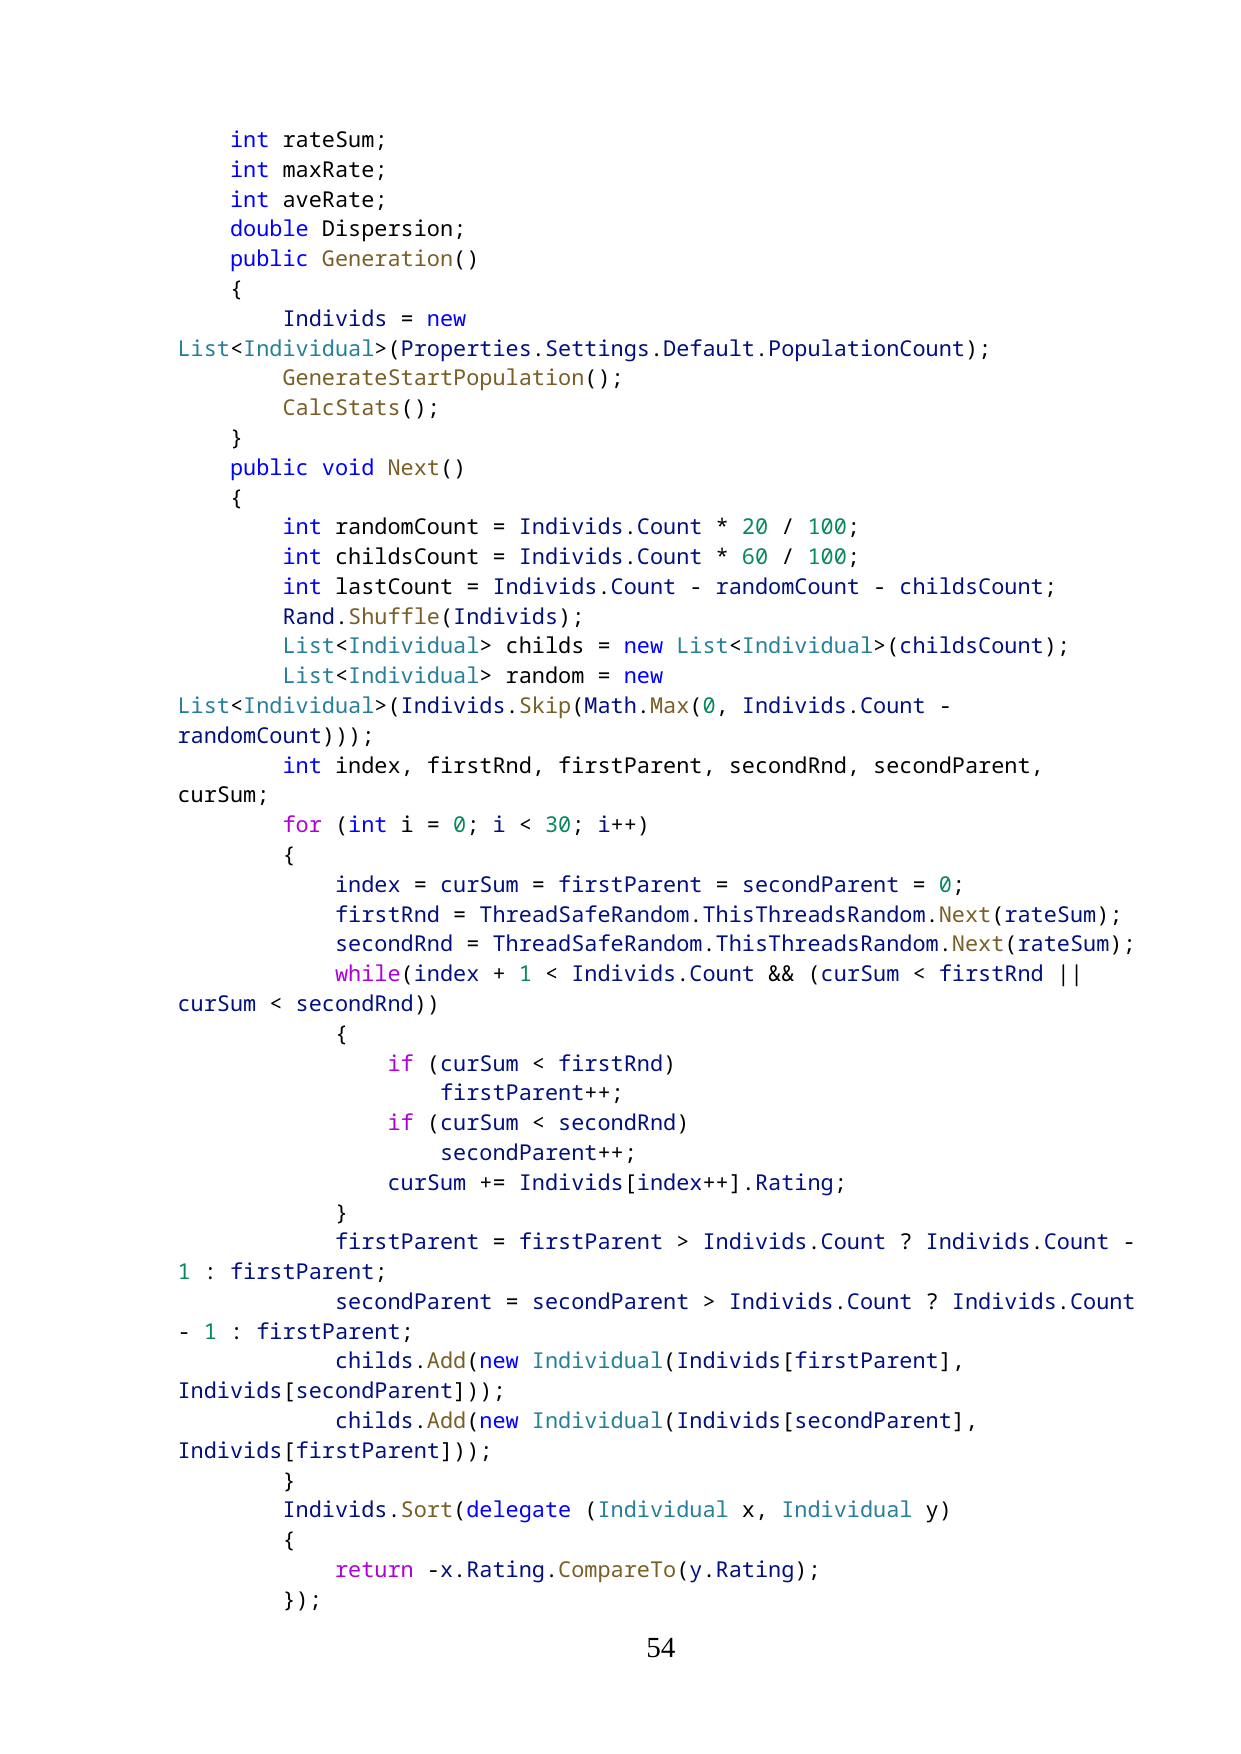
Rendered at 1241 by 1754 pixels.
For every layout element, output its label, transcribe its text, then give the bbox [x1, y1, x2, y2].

text int aveRate; [177, 183, 1144, 213]
text List<Individual> childs = new List<Individual>(childsCount); [177, 630, 1144, 660]
text { [177, 1524, 1144, 1554]
text while(index + 1 < Individs.Count && (curSum < firstRnd || curSum < secondRnd)) [177, 958, 1144, 1018]
text { [177, 839, 1144, 869]
text { [177, 481, 1144, 511]
text public void Next() [177, 452, 1144, 481]
text curSum += Individs[index++].Rating; [177, 1167, 1144, 1196]
text secondParent = secondParent > Individs.Count ? Individs.Count - 1 : firstParent; [177, 1286, 1144, 1345]
text secondParent++; [177, 1137, 1144, 1167]
text firstParent = firstParent > Individs.Count ? Individs.Count - 1 : firstParent; [177, 1226, 1144, 1286]
text firstRnd = ThreadSafeRandom.ThisThreadsRandom.Next(rateSum); [177, 898, 1144, 928]
text index = curSum = firstParent = secondParent = 0; [177, 869, 1144, 898]
text childs.Add(new Individual(Individs[secondParent], Individs[firstParent])); [177, 1405, 1144, 1464]
text for (int i = 0; i < 30; i++) [177, 809, 1144, 839]
text int maxRate; [177, 154, 1144, 183]
text } [177, 422, 1144, 452]
text secondRnd = ThreadSafeRandom.ThisThreadsRandom.Next(rateSum); [177, 928, 1144, 958]
text GenerateStartPopulation(); [177, 362, 1144, 392]
text { [177, 1018, 1144, 1047]
text int randomCount = Individs.Count * 20 / 100; [177, 511, 1144, 541]
text firstParent++; [177, 1077, 1144, 1107]
text int index, firstRnd, firstParent, secondRnd, secondParent, curSum; [177, 749, 1144, 809]
text childs.Add(new Individual(Individs[firstParent], Individs[secondParent])); [177, 1345, 1144, 1405]
text if (curSum < secondRnd) [177, 1107, 1144, 1137]
text int childsCount = Individs.Count * 60 / 100; [177, 541, 1144, 571]
text return -x.Rating.CompareTo(y.Rating); [177, 1554, 1144, 1584]
text { [177, 273, 1144, 303]
text if (curSum < firstRnd) [177, 1047, 1144, 1077]
text Individs = new List<Individual>(Properties.Settings.Default.PopulationCount); [177, 303, 1144, 362]
text int lastCount = Individs.Count - randomCount - childsCount; [177, 571, 1144, 601]
text } [177, 1464, 1144, 1494]
text double Dispersion; [177, 213, 1144, 243]
text Rand.Shuffle(Individs); [177, 601, 1144, 630]
text List<Individual> random = new List<Individual>(Individs.Skip(Math.Max(0, Individs.Count - randomCount))); [177, 660, 1144, 749]
text CalcStats(); [177, 392, 1144, 422]
text Individs.Sort(delegate (Individual x, Individual y) [177, 1494, 1144, 1524]
text } [177, 1196, 1144, 1226]
text int rateSum; [177, 124, 1144, 154]
text }); [177, 1584, 1144, 1613]
text public Generation() [177, 243, 1144, 273]
